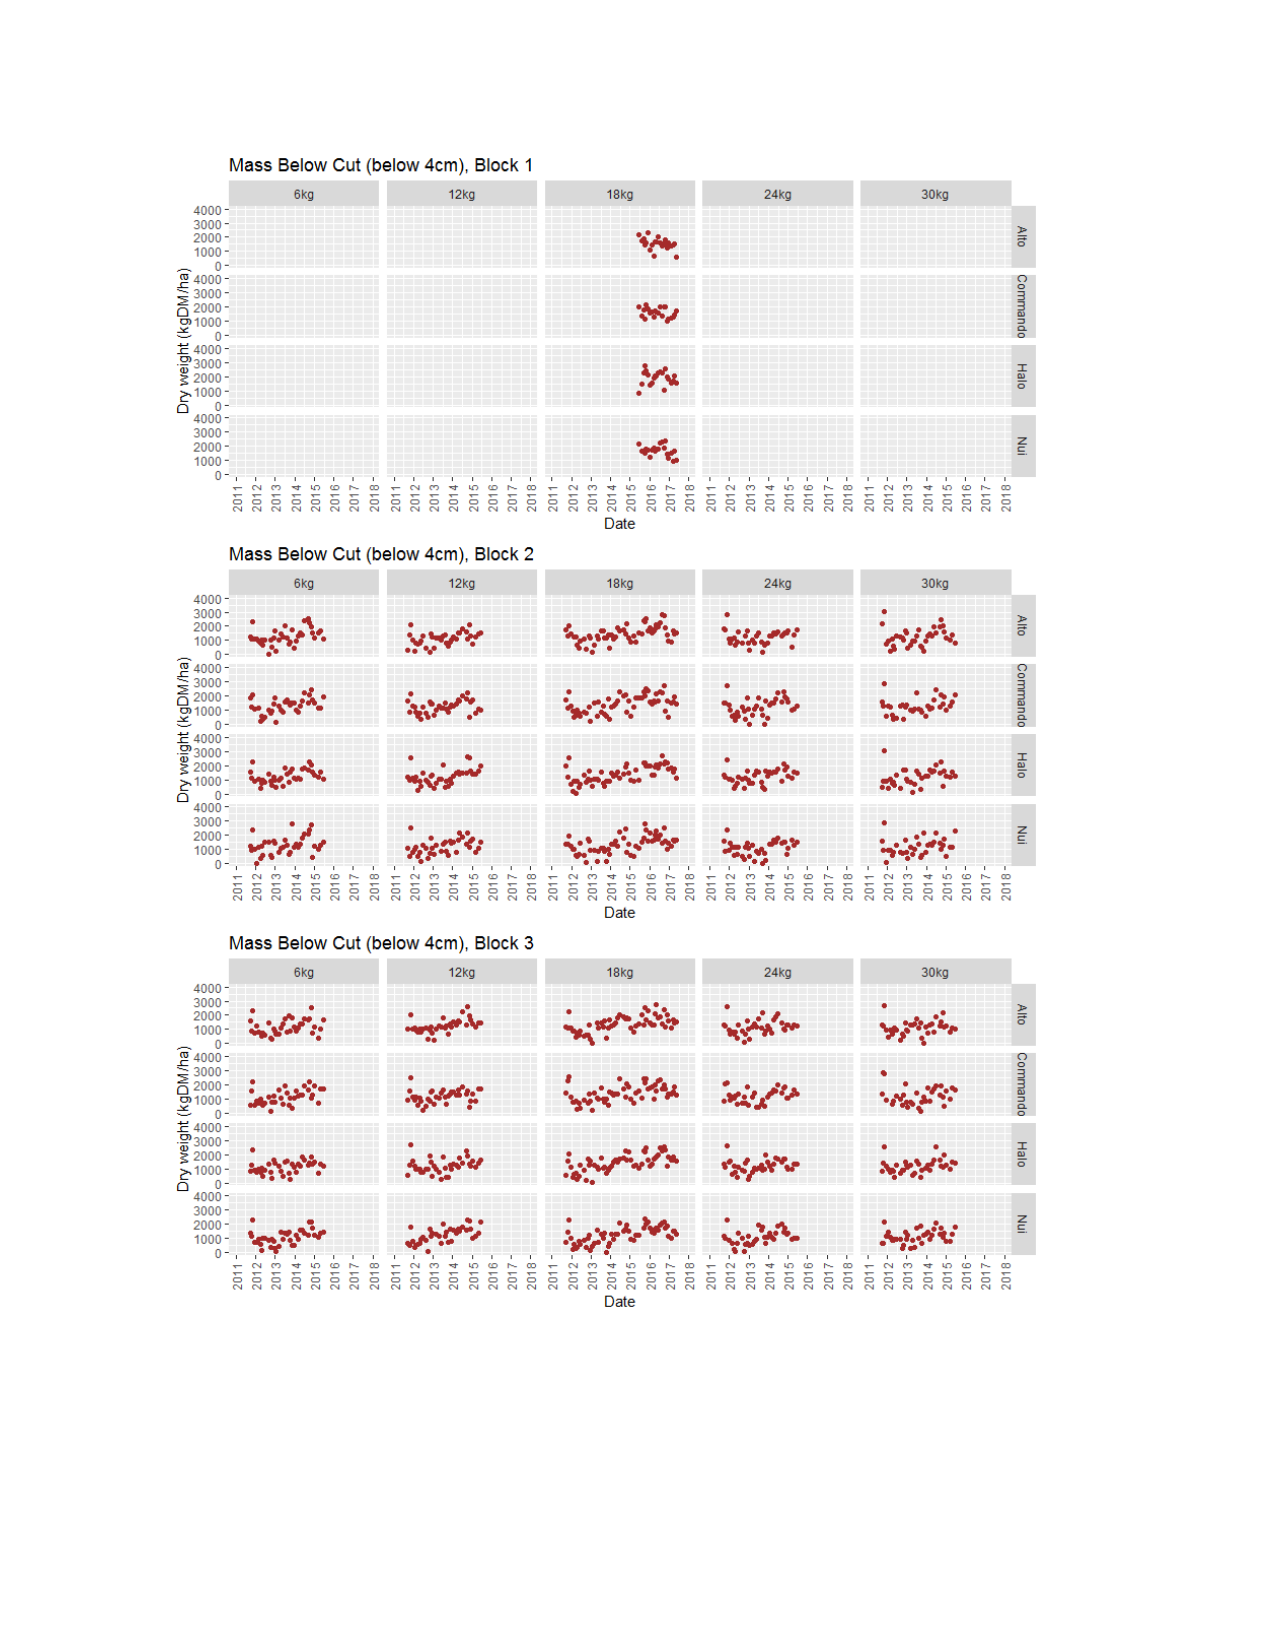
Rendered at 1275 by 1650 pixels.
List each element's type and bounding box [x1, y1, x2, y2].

picture [168, 150, 1044, 1317]
